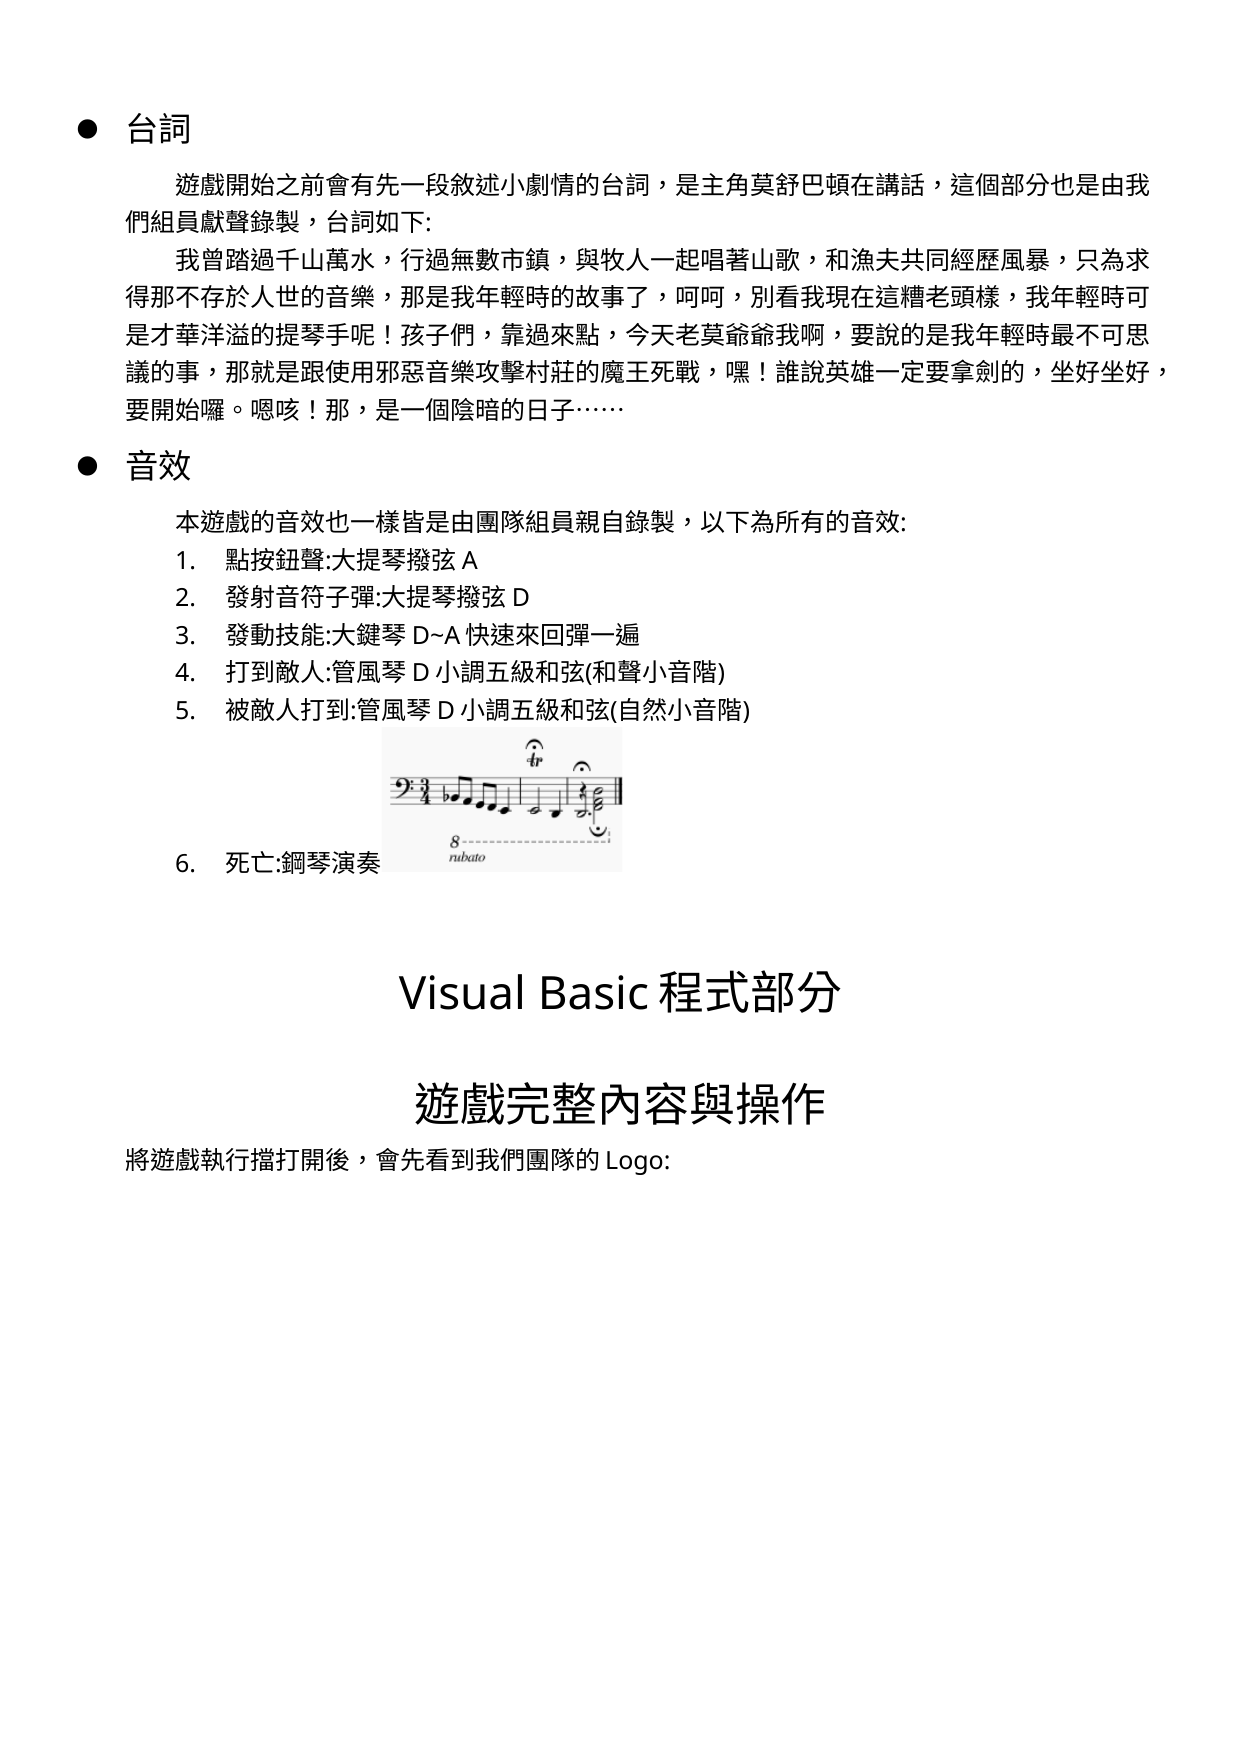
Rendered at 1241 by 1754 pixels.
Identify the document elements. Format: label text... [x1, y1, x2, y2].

text Visual Basic程式部分 [75, 952, 1165, 1027]
list 死亡:鋼琴演奏 [175, 727, 1165, 914]
list 台詞 [75, 89, 1165, 164]
list 被敵人打到:管風琴D小調五級和弦(自然小音階) [175, 689, 1165, 727]
text 將遊戲執行擋打開後，會先看到我們團隊的Logo: [75, 1139, 1165, 1177]
list 本遊戲的音效也一樣皆是由團隊組員親自錄製，以下為所有的音效: [125, 502, 1165, 539]
list 點按鈕聲:大提琴撥弦A [175, 539, 1165, 577]
list 打到敵人:管風琴D小調五級和弦(和聲小音階) [175, 652, 1165, 689]
list 我曾踏過千山萬水，行過無數市鎮，與牧人一起唱著山歌，和漁夫共同經歷風暴，只為求得那不存於人世的音樂，那是我年輕時的故事了，呵呵，別看我現在這糟老頭樣，我年輕時可是才華洋溢的提琴手呢！孩子們，靠過來點，今天老莫爺爺我啊，要說的是我年輕時最不可思議的事，那就是跟使用邪惡音樂攻擊村莊的魔王死戰，嘿！誰說英雄一定要拿劍的，坐好坐好，要開始囉。嗯咳！那，是一個陰暗的日子…… [125, 239, 1165, 427]
list 音效 [75, 427, 1165, 502]
list 發動技能:大鍵琴D~A快速來回彈一遍 [175, 614, 1165, 652]
text 遊戲完整內容與操作 [75, 1064, 1165, 1139]
list 遊戲開始之前會有先一段敘述小劇情的台詞，是主角莫舒巴頓在講話，這個部分也是由我們組員獻聲錄製，台詞如下: [125, 164, 1165, 239]
list 發射音符子彈:大提琴撥弦D [175, 577, 1165, 614]
picture [381, 727, 623, 872]
